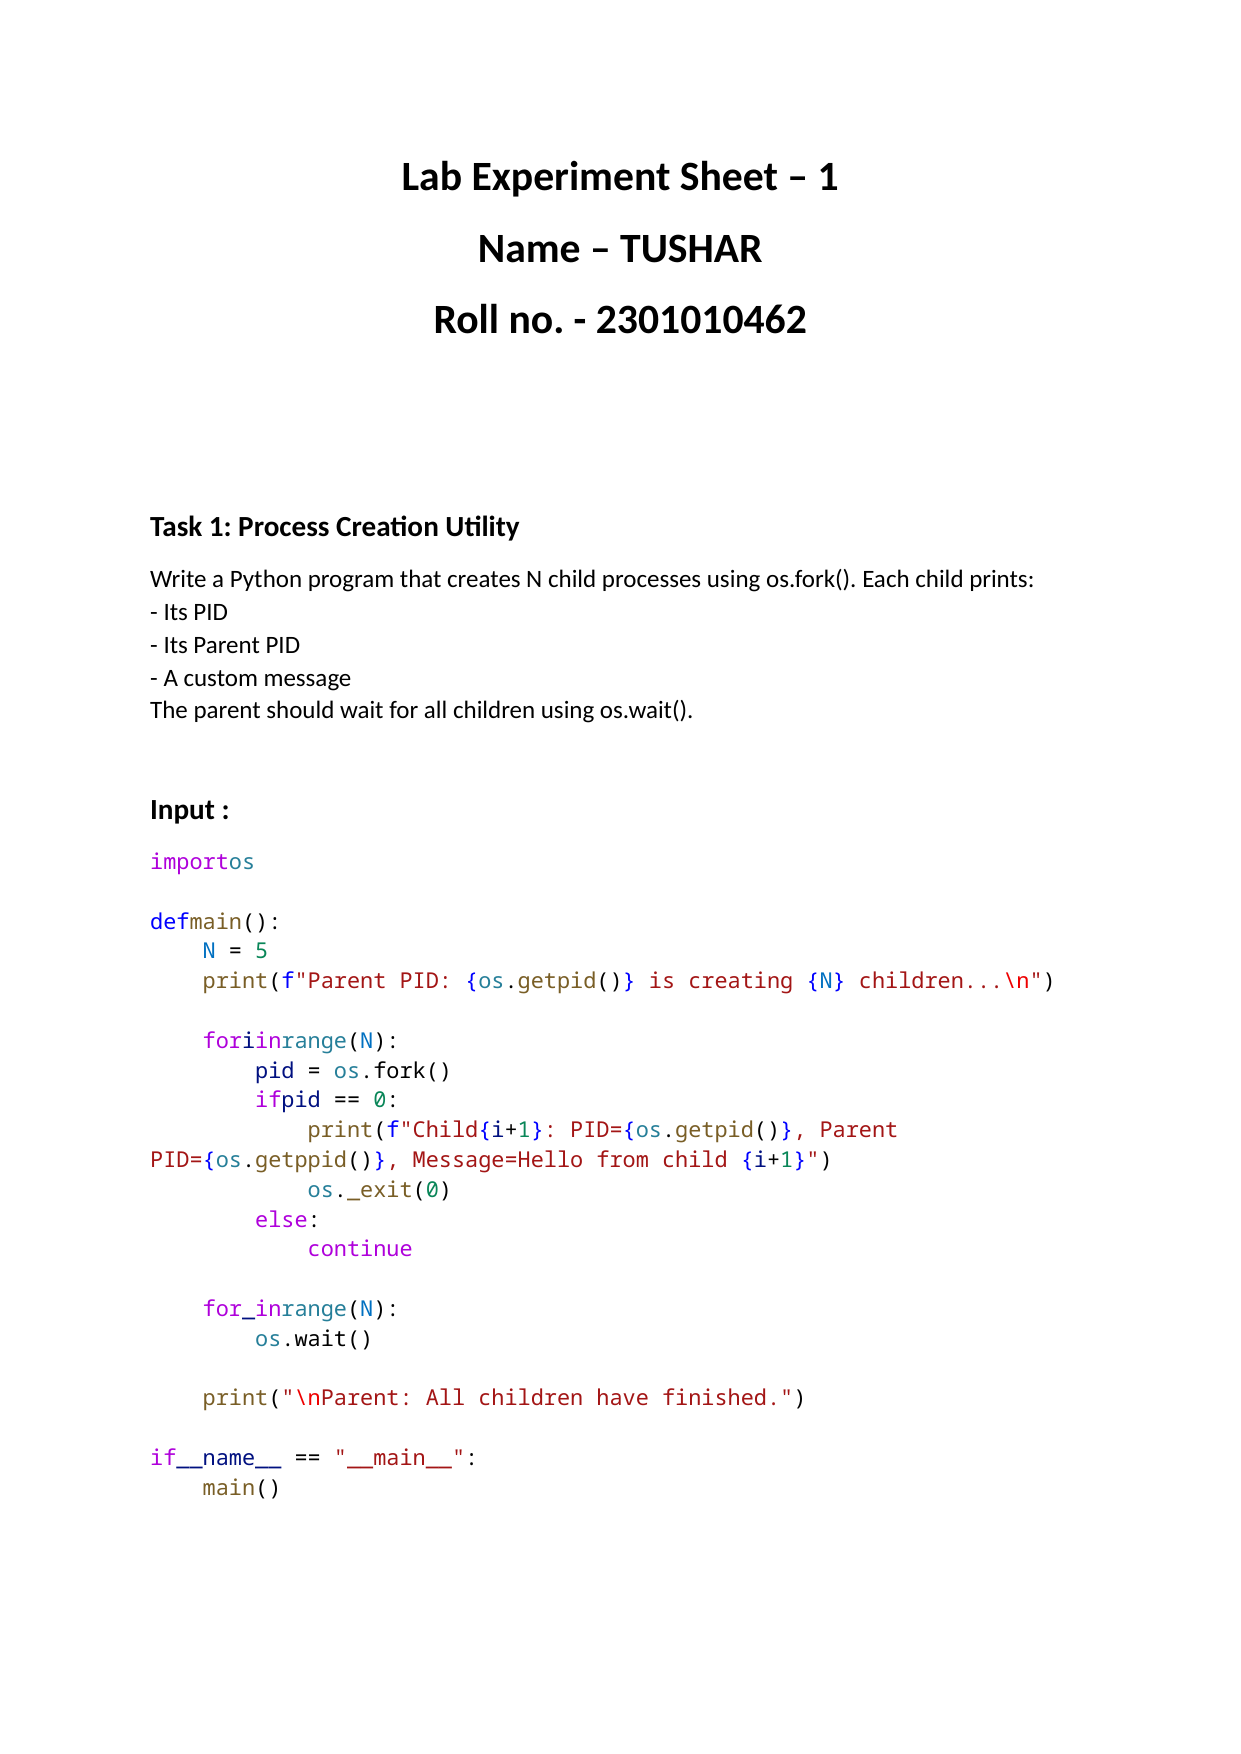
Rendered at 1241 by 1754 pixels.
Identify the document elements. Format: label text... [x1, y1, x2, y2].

text Write a Python program that creates N child processes using os.fork(). Each child prints: - Its PID - Its Parent PID - A custom message The parent should wait for all children using os.wait(). [150, 563, 1090, 725]
text foriinrange(N): [150, 1025, 1090, 1055]
text importos [150, 846, 1090, 876]
text Input : [150, 791, 1090, 827]
text main() [150, 1472, 1090, 1502]
text if__name__ == "__main__": [150, 1442, 1090, 1472]
text print("\nParent: All children have finished.") [150, 1382, 1090, 1412]
text Lab Experiment Sheet – 1 [150, 150, 1090, 201]
text Roll no. - 2301010462 [150, 293, 1090, 344]
text else: [150, 1204, 1090, 1233]
text os._exit(0) [150, 1174, 1090, 1204]
text Name – TUSHAR [150, 222, 1090, 272]
text ifpid == 0: [150, 1084, 1090, 1114]
text for_inrange(N): [150, 1293, 1090, 1323]
text N = 5 [150, 936, 1090, 965]
text continue [150, 1233, 1090, 1263]
text print(f"Parent PID: {os.getpid()} is creating {N} children...\n") [150, 965, 1090, 995]
text print(f"Child{i+1}: PID={os.getpid()}, Parent PID={os.getppid()}, Message=Hello from child {i+1}") [150, 1114, 1090, 1174]
text Task 1: Process Creation Utility [150, 508, 1090, 543]
text os.wait() [150, 1323, 1090, 1353]
text defmain(): [150, 906, 1090, 936]
text pid = os.fork() [150, 1055, 1090, 1084]
